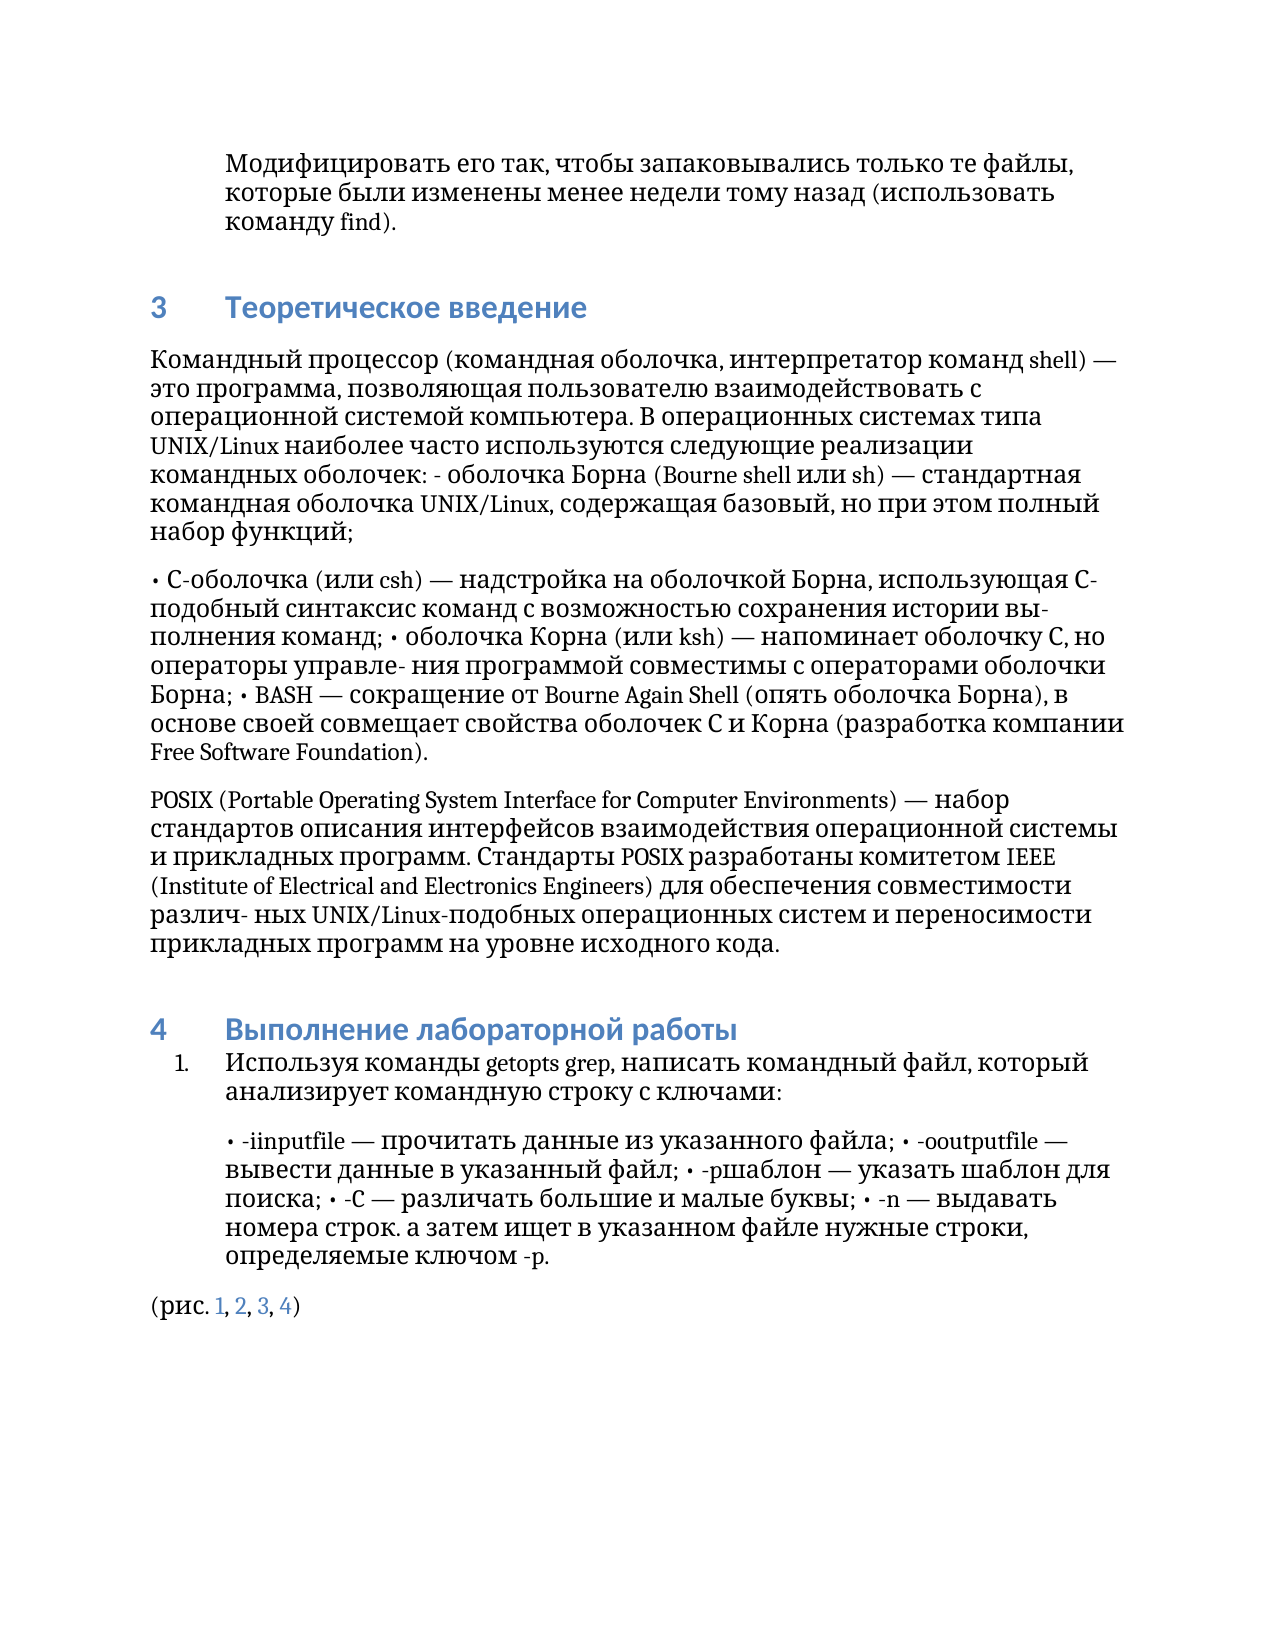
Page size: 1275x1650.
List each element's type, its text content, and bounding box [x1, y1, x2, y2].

list • -iinputfile — прочитать данные из указанного файла; • -ooutputfile — вывести данные в указанный файл; • -pшаблон — указать шаблон для поиска; • -C — различать большие и малые буквы; • -n — выдавать номера строк. а затем ищет в указанном файле нужные строки, определяемые ключом -p. [175, 1127, 1125, 1271]
list Используя команды getopts grep, написать командный файл, который анализирует командную строку с ключами: [175, 1049, 1125, 1106]
subtitle 3 Теоретическое введение [150, 286, 1125, 327]
text Командный процессор (командная оболочка, интерпретатор команд shell) — это программа, позволяющая пользователю взаимодействовать с операционной системой компьютера. В операционных системах типа UNIX/Linux наиболее часто используются следующие реализации командных оболочек: - оболочка Борна (Bourne shell или sh) — стандартная командная оболочка UNIX/Linux, содержащая базовый, но при этом полный набор функций; [150, 346, 1125, 547]
text • С-оболочка (или csh) — надстройка на оболочкой Борна, использующая С-подобный синтаксис команд с возможностью сохранения истории вы- полнения команд; • оболочка Корна (или ksh) — напоминает оболочку С, но операторы управле- ния программой совместимы с операторами оболочки Борна; • BASH — сокращение от Bourne Again Shell (опять оболочка Борна), в основе своей совмещает свойства оболочек С и Корна (разработка компании Free Software Foundation). [150, 566, 1125, 767]
subtitle 4 Выполнение лабораторной работы [150, 1008, 1125, 1049]
text (рис. 1, 2, 3, 4) [150, 1292, 1125, 1321]
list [175, 150, 1125, 236]
text POSIX (Portable Operating System Interface for Computer Environments) — набор стандартов описания интерфейсов взаимодействия операционной системы и прикладных программ. Стандарты POSIX разработаны комитетом IEEE (Institute of Electrical and Electronics Engineers) для обеспечения совместимости различ- ных UNIX/Linux-подобных операционных систем и переносимости прикладных программ на уровне исходного кода. [150, 786, 1125, 958]
